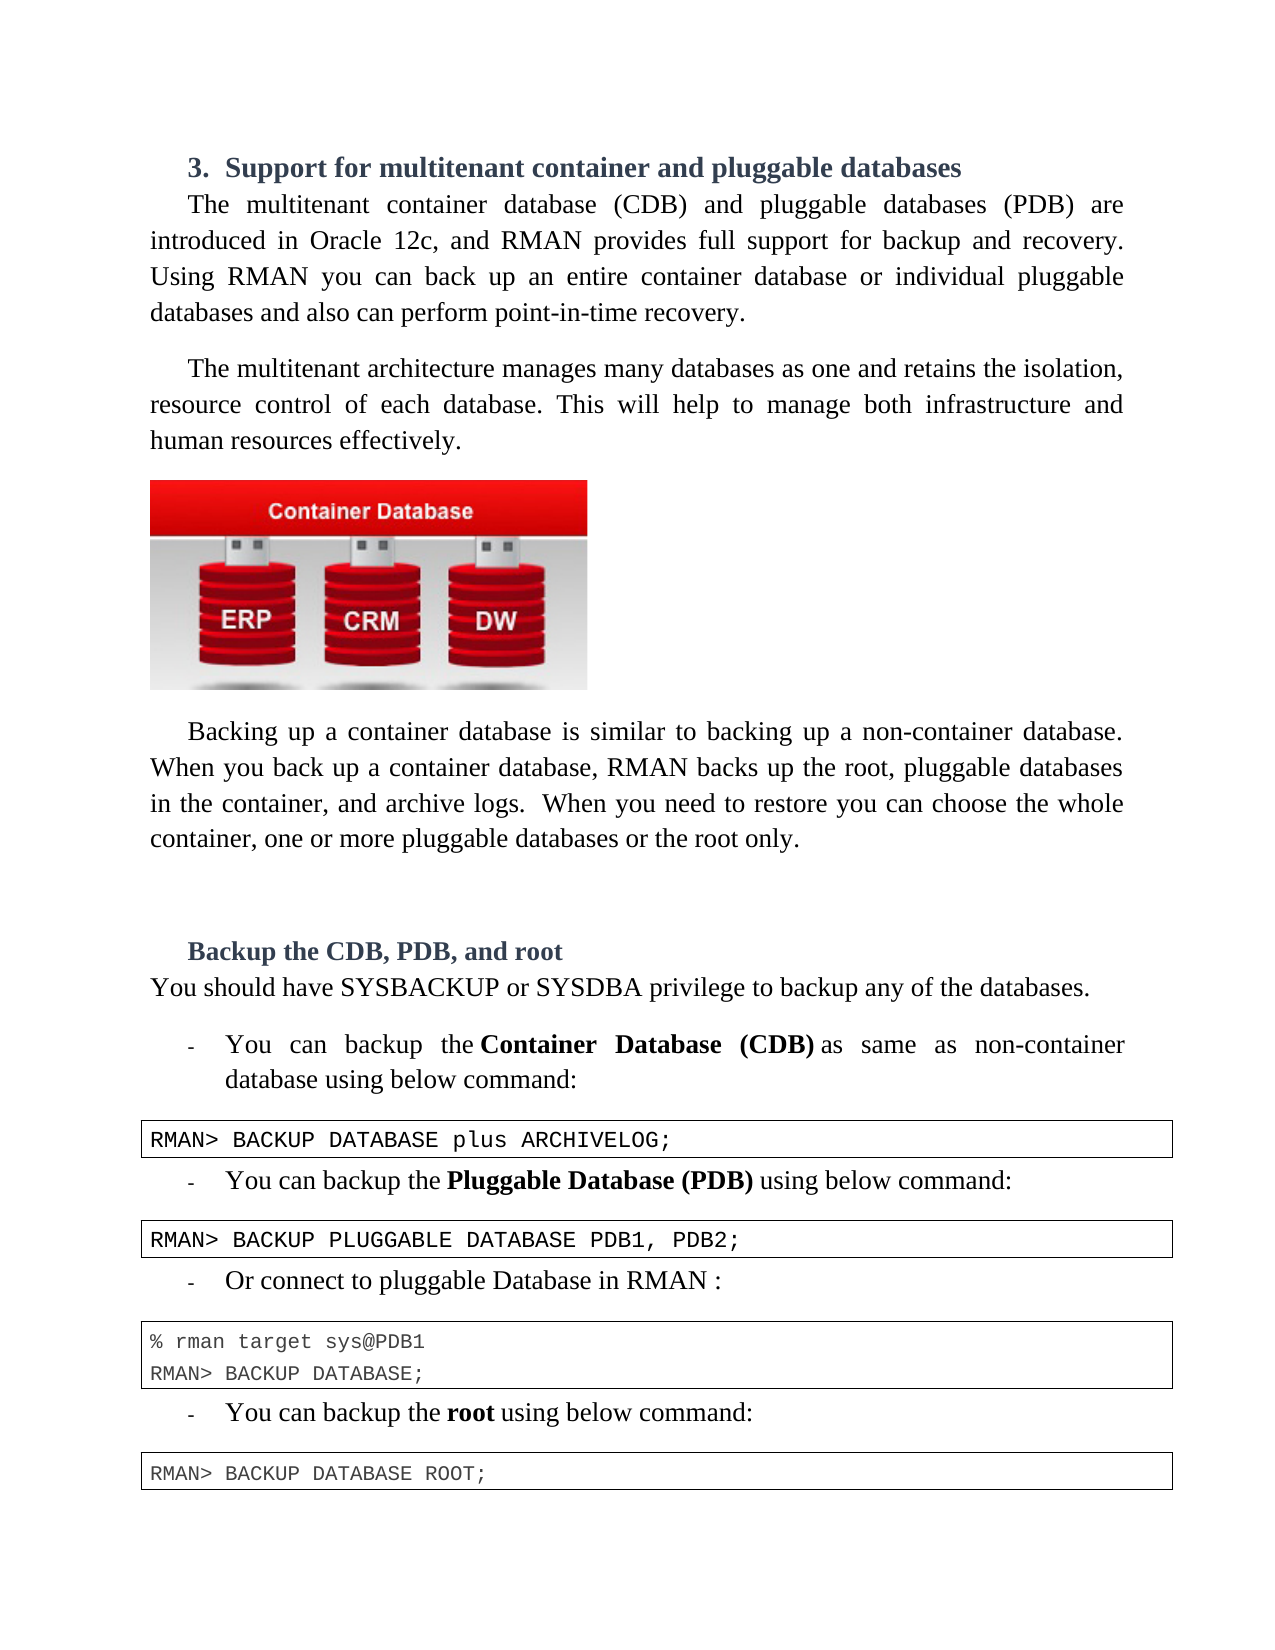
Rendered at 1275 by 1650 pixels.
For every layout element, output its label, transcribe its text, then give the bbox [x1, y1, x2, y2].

text RMAN> BACKUP DATABASE plus ARCHIVELOG; [142, 1121, 1172, 1157]
picture [150, 480, 588, 690]
list You can backup the Pluggable Database (PDB) using below command: [187, 1164, 1125, 1195]
list Or connect to pluggable Database in RMAN : [187, 1264, 1125, 1295]
text RMAN> BACKUP PLUGGABLE DATABASE PDB1, PDB2; [142, 1221, 1172, 1257]
list You can backup the Container Database (CDB) as same as non-container database using below command: [187, 1028, 1125, 1095]
subtitle Backup the CDB, PDB, and root [150, 936, 1125, 967]
subtitle Support for multitenant container and pluggable databases [187, 150, 1125, 183]
text RMAN> BACKUP DATABASE ROOT; [142, 1453, 1172, 1489]
text The multitenant container database (CDB) and pluggable databases (PDB) are introduced in Oracle 12c, and RMAN provides full support for backup and recovery. Using RMAN you can back up an entire container database or individual pluggable databases and also can perform point-in-time recovery. [150, 188, 1125, 327]
text % rman target sys@PDB1 RMAN> BACKUP DATABASE; [142, 1322, 1172, 1388]
list You can backup the root using below command: [187, 1396, 1125, 1427]
text You should have SYSBACKUP or SYSDBA privilege to backup any of the databases. [150, 971, 1125, 1002]
text The multitenant architecture manages many databases as one and retains the isolation, resource control of each database. This will help to manage both infrastructure and human resources effectively. [150, 352, 1125, 455]
text Backing up a container database is similar to backing up a non-container database. When you back up a container database, RMAN backs up the root, pluggable databases in the container, and archive logs. When you need to restore you can choose the whole container, one or more pluggable databases or the root only. [150, 715, 1125, 853]
